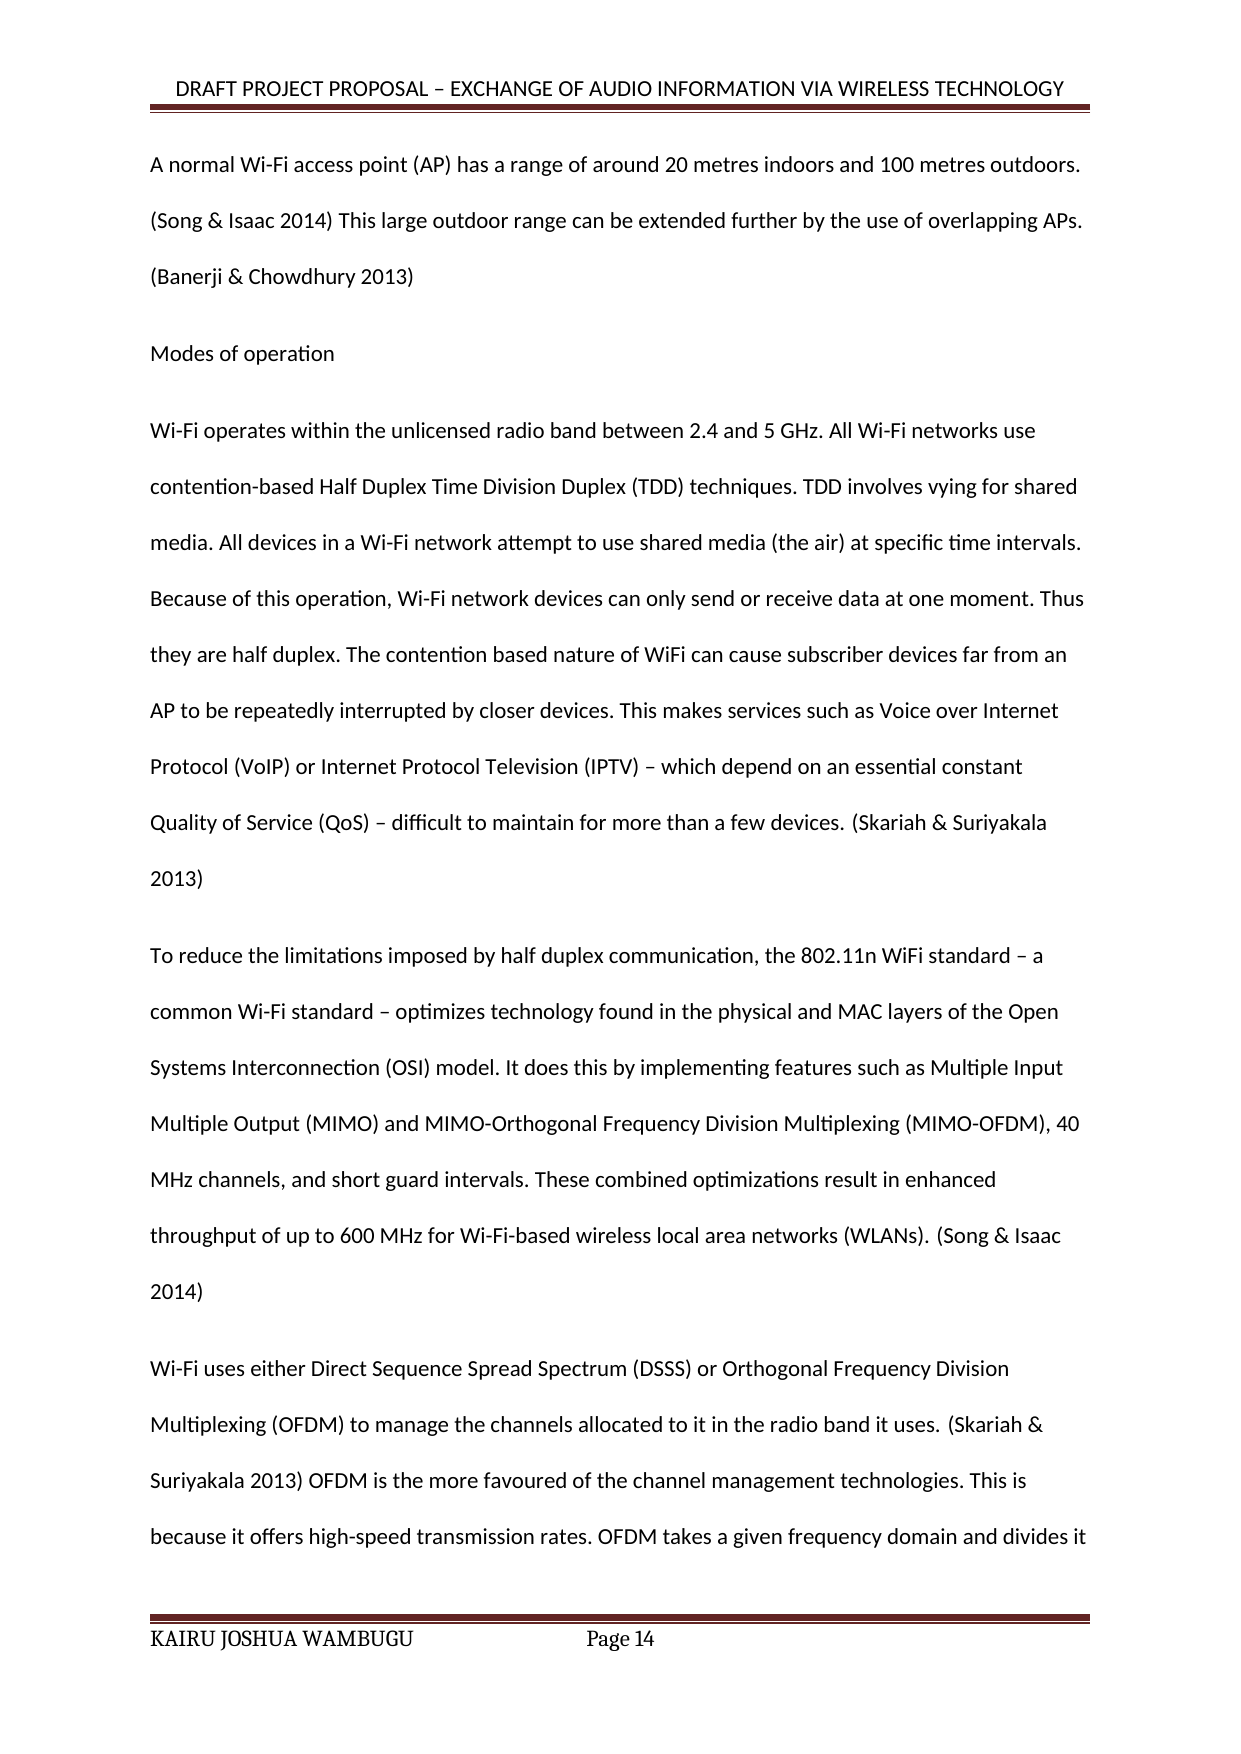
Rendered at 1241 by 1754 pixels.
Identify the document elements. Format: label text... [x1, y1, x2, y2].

text To reduce the limitations imposed by half duplex communication, the 802.11n WiFi standard – a common Wi-Fi standard – optimizes technology found in the physical and MAC layers of the Open Systems Interconnection (OSI) model. It does this by implementing features such as Multiple Input Multiple Output (MIMO) and MIMO-Orthogonal Frequency Division Multiplexing (MIMO-OFDM), 40 MHz channels, and short guard intervals. These combined optimizations result in enhanced throughput of up to 600 MHz for Wi-Fi-based wireless local area networks (WLANs). [150, 941, 1090, 1305]
text Modes of operation [150, 339, 1090, 367]
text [150, 1354, 1090, 1550]
text A normal Wi-Fi access point (AP) has a range of around 20 metres indoors and 100 metres outdoors. This large outdoor range can be extended further by the use of overlapping APs. [150, 150, 1090, 290]
text Wi-Fi operates within the unlicensed radio band between 2.4 and 5 GHz. All Wi-Fi networks use contention-based Half Duplex Time Division Duplex (TDD) techniques. TDD involves vying for shared media. All devices in a Wi-Fi network attempt to use shared media (the air) at specific time intervals. Because of this operation, Wi-Fi network devices can only send or receive data at one moment. Thus they are half duplex. The contention based nature of WiFi can cause subscriber devices far from an AP to be repeatedly interrupted by closer devices. This makes services such as Voice over Internet Protocol (VoIP) or Internet Protocol Television (IPTV) – which depend on an essential constant Quality of Service (QoS) – difficult to maintain for more than a few devices. [150, 416, 1090, 892]
